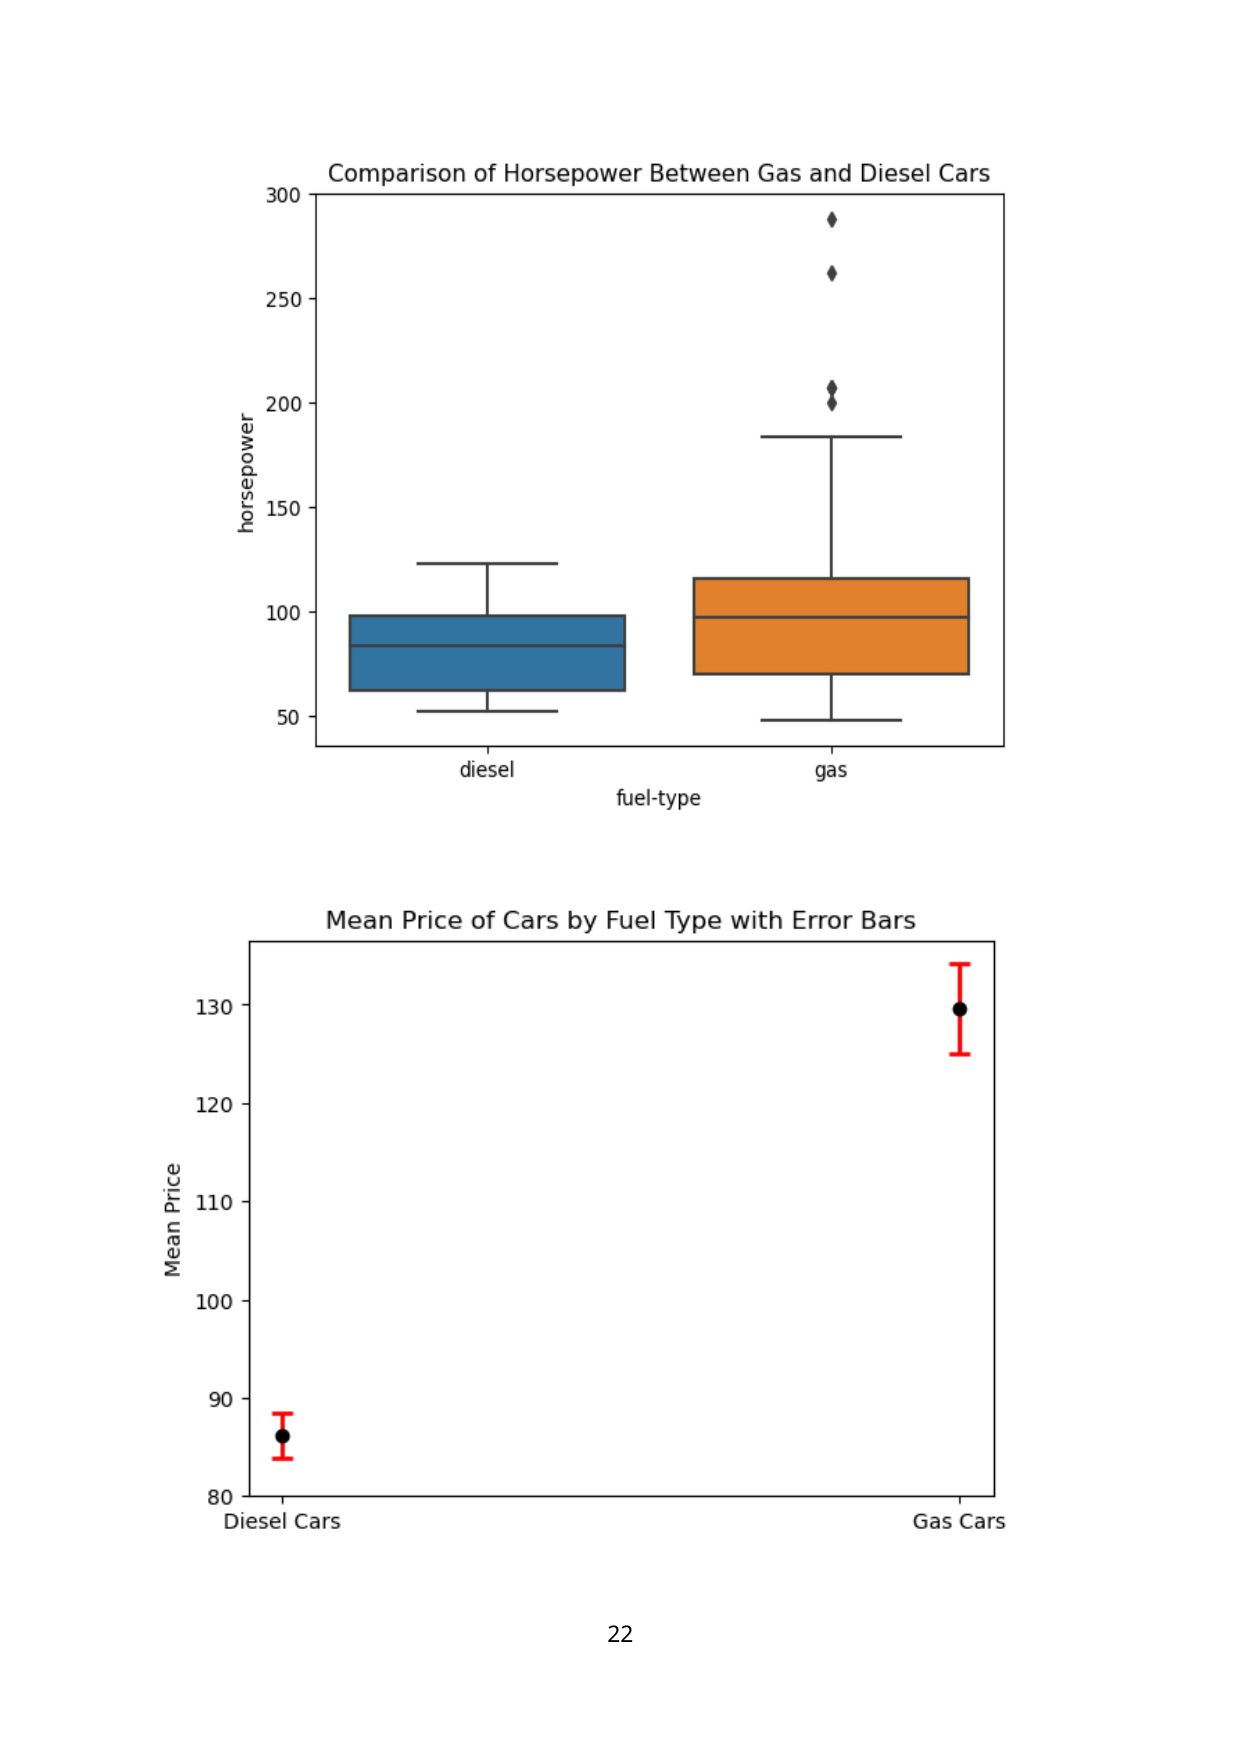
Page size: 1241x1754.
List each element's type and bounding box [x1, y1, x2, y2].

picture [150, 896, 1021, 1547]
picture [224, 150, 1016, 825]
